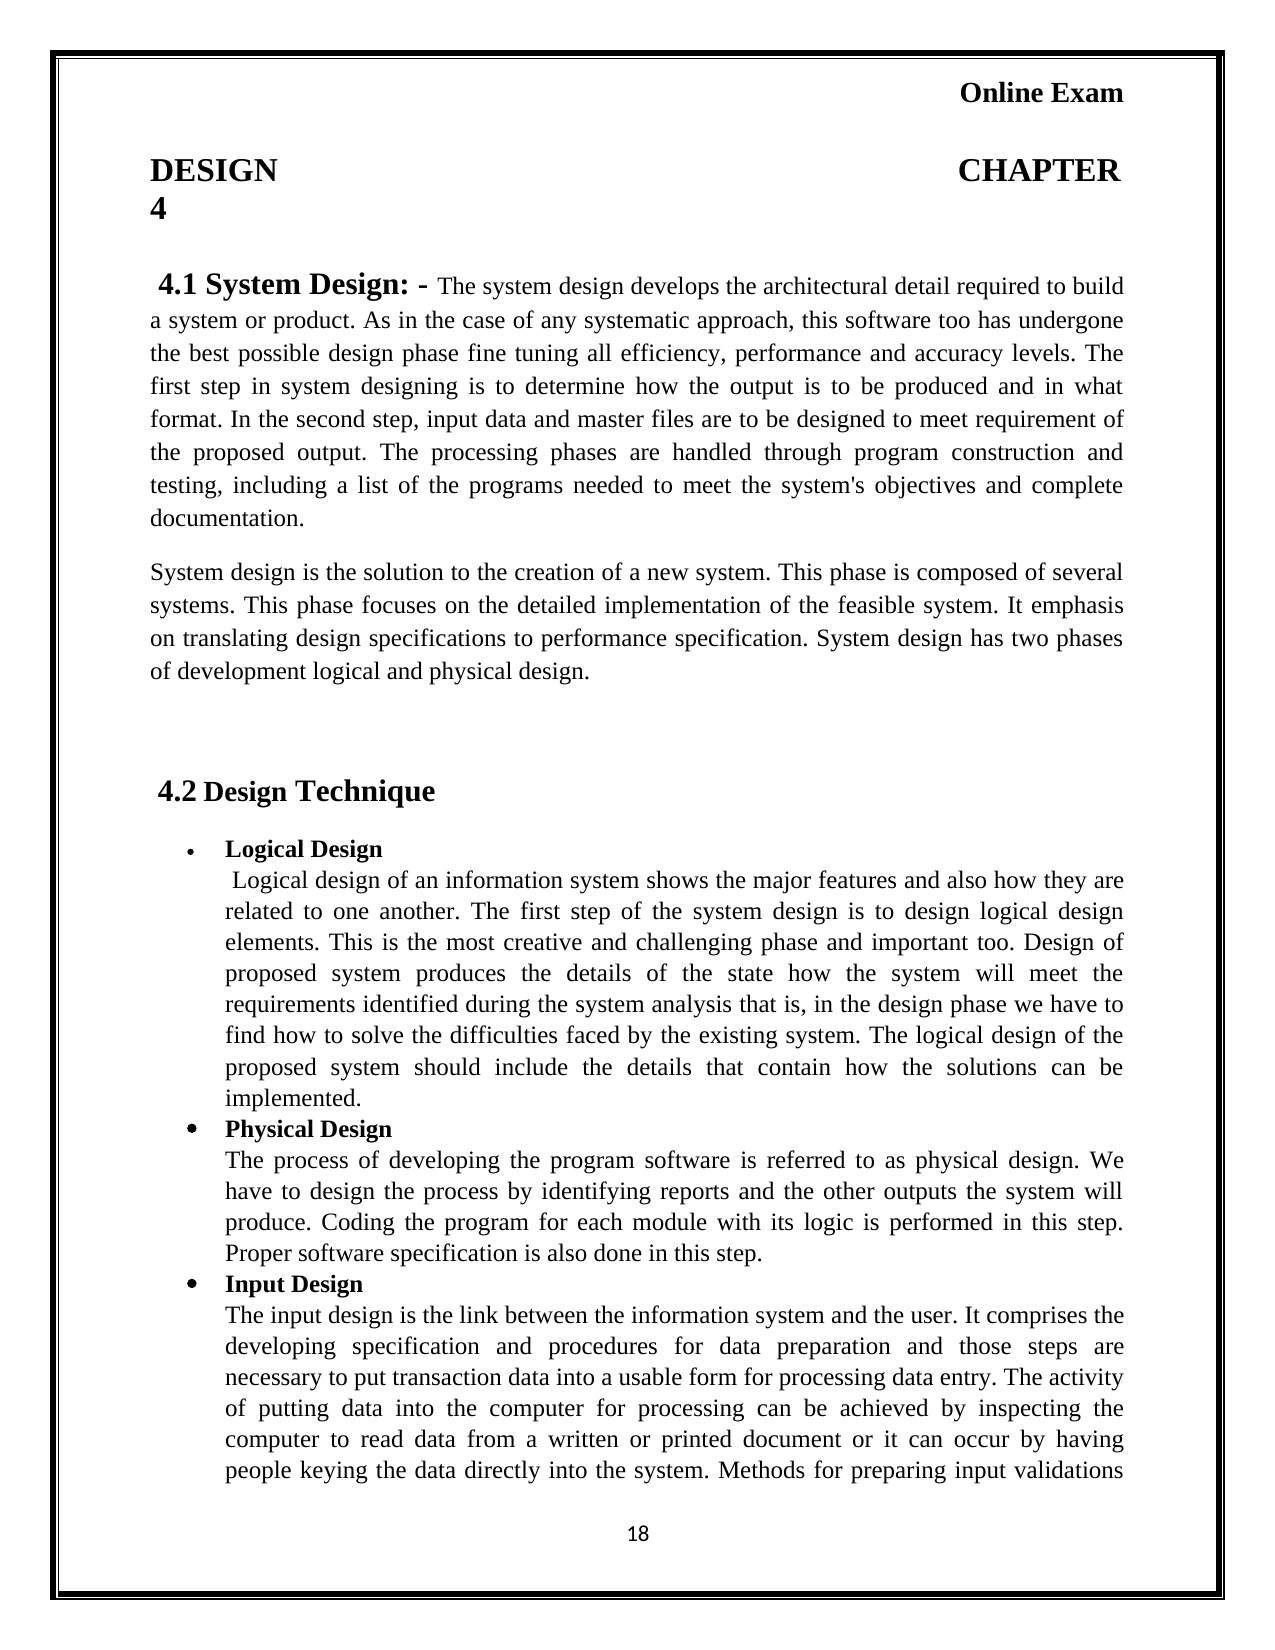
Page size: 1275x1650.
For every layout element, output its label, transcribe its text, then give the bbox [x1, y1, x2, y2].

list The process of developing the program software is referred to as physical design. We have to design the process by identifying reports and the other outputs the system will produce. Coding the program for each module with its logic is performed in this step. Proper software specification is also done in this step. [225, 1145, 1125, 1267]
text System design is the solution to the creation of a new system. This phase is composed of several systems. This phase focuses on the detailed implementation of the feasible system. It emphasis on translating design specifications to performance specification. System design has two phases of development logical and physical design. [150, 557, 1125, 685]
list Physical Design [187, 1114, 1125, 1142]
text 4.1 System Design: - The system design develops the architectural detail required to build a system or product. As in the case of any systematic approach, this software too has undergone the best possible design phase fine tuning all efficiency, performance and accuracy levels. The first step in system designing is to determine how the output is to be produced and in what format. In the second step, input data and master files are to be designed to meet requirement of the proposed output. The processing phases are handled through program construction and testing, including a list of the programs needed to meet the system's objectives and complete documentation. [150, 265, 1125, 532]
text DESIGN CHAPTER 4 [150, 150, 1125, 227]
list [225, 1300, 1125, 1484]
list Logical design of an information system shows the major features and also how they are related to one another. The first step of the system design is to design logical design elements. This is the most creative and challenging phase and important too. Design of proposed system produces the details of the state how the system will meet the requirements identified during the system analysis that is, in the design phase we have to find how to solve the difficulties faced by the existing system. The logical design of the proposed system should include the details that contain how the solutions can be implemented. [225, 865, 1125, 1111]
list Logical Design [187, 834, 1125, 863]
text 4.2 Design Technique [150, 772, 1125, 808]
list Input Design [187, 1269, 1125, 1298]
